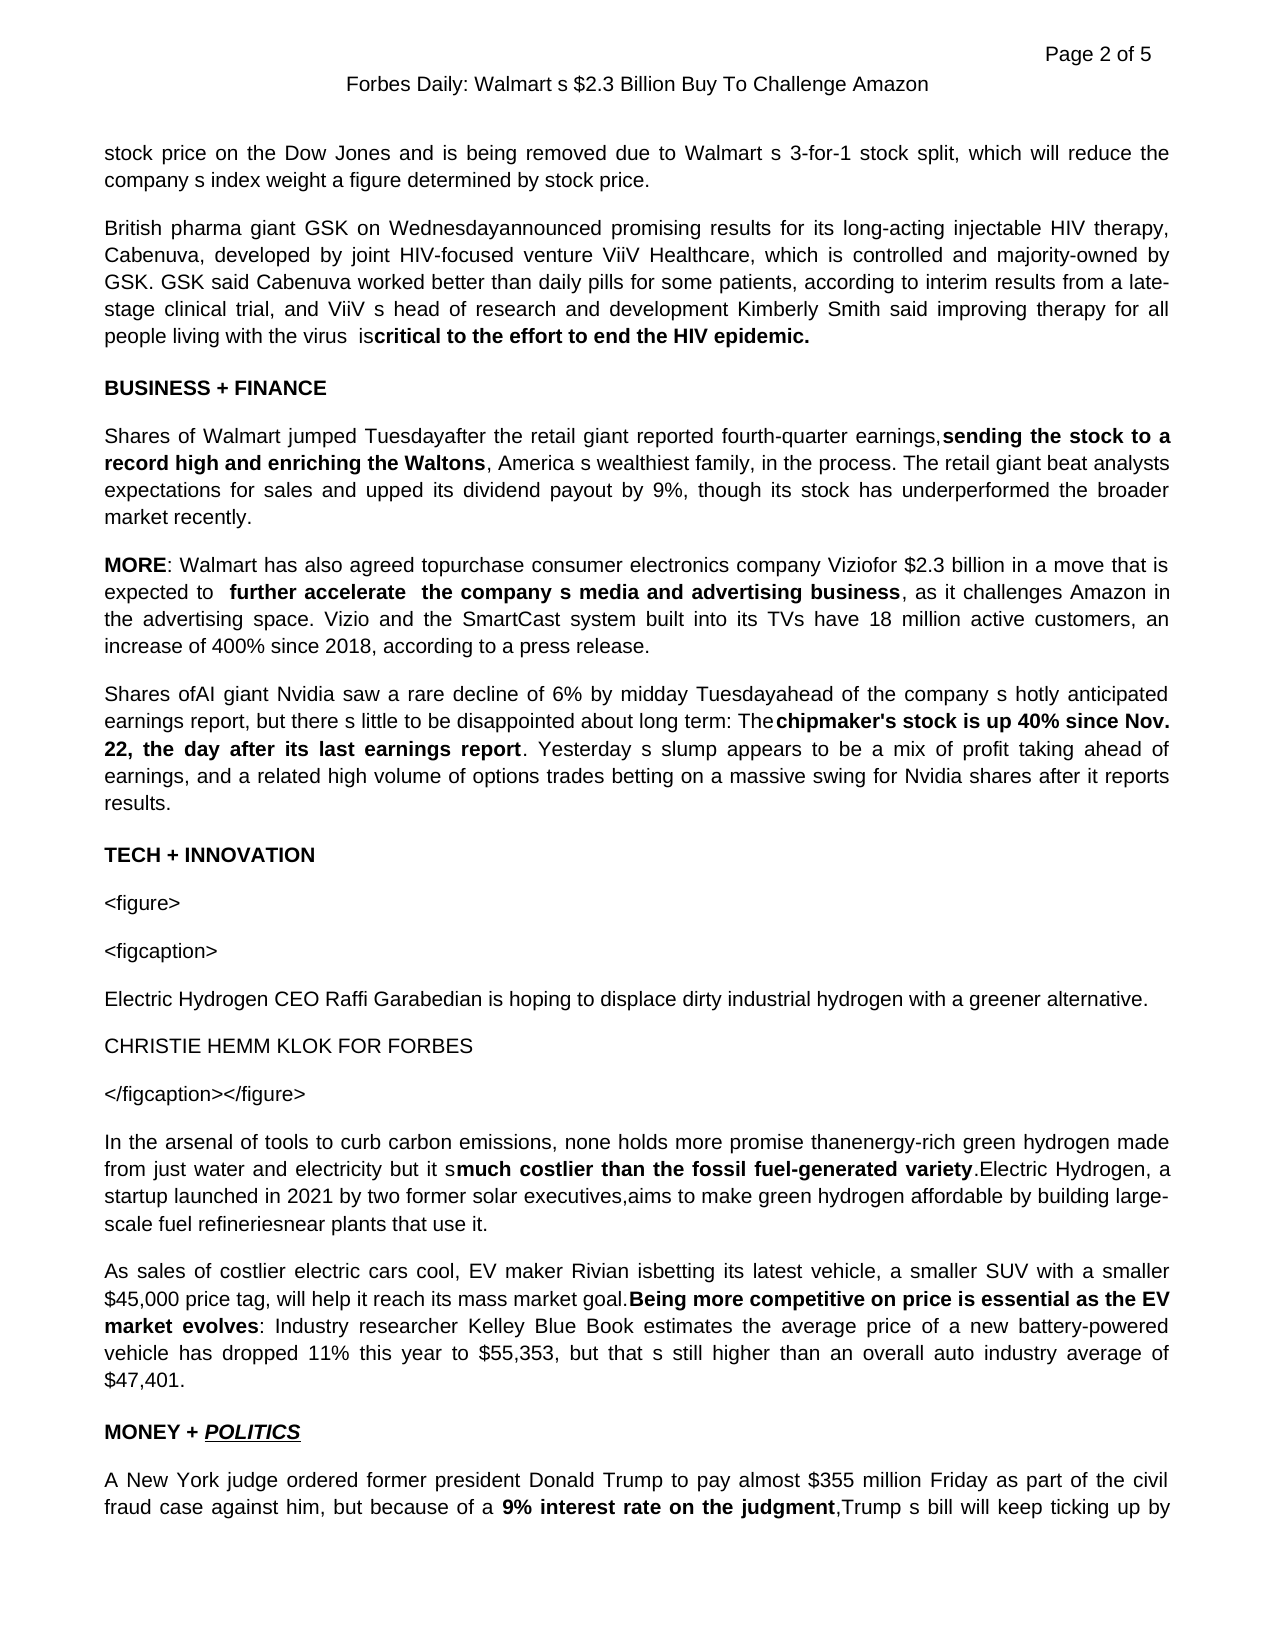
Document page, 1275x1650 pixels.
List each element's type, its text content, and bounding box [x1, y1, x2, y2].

text CHRISTIE HEMM KLOK FOR FORBES [104, 1031, 1171, 1058]
text <figure> [104, 887, 1171, 914]
text BUSINESS + FINANCE [104, 373, 1171, 400]
text MONEY + POLITICS [104, 1417, 1171, 1444]
text MORE: Walmart has also agreed topurchase consumer electronics company Viziofor $2.3 billion in a move that is expected to further accelerate the company s media and advertising business, as it challenges Amazon in the advertising space. Vizio and the SmartCast system built into its TVs have 18 million active customers, an increase of 400% since 2018, according to a press release. [104, 550, 1171, 658]
text In the arsenal of tools to curb carbon emissions, none holds more promise thanenergy-rich green hydrogen made from just water and electricity but it smuch costlier than the fossil fuel-generated variety.Electric Hydrogen, a startup launched in 2021 by two former solar executives,aims to make green hydrogen affordable by building large-scale fuel refineriesnear plants that use it. [104, 1127, 1171, 1235]
text As sales of costlier electric cars cool, EV maker Rivian isbetting its latest vehicle, a smaller SUV with a smaller $45,000 price tag, will help it reach its mass market goal.Being more competitive on price is essential as the EV market evolves: Industry researcher Kelley Blue Book estimates the average price of a new battery-powered vehicle has dropped 11% this year to $55,353, but that s still higher than an overall auto industry average of $47,401. [104, 1256, 1171, 1392]
text Shares of Walmart jumped Tuesdayafter the retail giant reported fourth-quarter earnings,sending the stock to a record high and enriching the Waltons, America s wealthiest family, in the process. The retail giant beat analysts expectations for sales and upped its dividend payout by 9%, though its stock has underperformed the broader market recently. [104, 421, 1171, 529]
text </figcaption></figure> [104, 1079, 1171, 1106]
text <figcaption> [104, 935, 1171, 962]
text British pharma giant GSK on Wednesdayannounced promising results for its long-acting injectable HIV therapy, Cabenuva, developed by joint HIV-focused venture ViiV Healthcare, which is controlled and majority-owned by GSK. GSK said Cabenuva worked better than daily pills for some patients, according to interim results from a late-stage clinical trial, and ViiV s head of research and development Kimberly Smith said improving therapy for all people living with the virus iscritical to the effort to end the HIV epidemic. [104, 212, 1171, 348]
text TECH + INNOVATION [104, 839, 1171, 867]
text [104, 1464, 1171, 1519]
text Electric Hydrogen CEO Raffi Garabedian is hoping to displace dirty industrial hydrogen with a greener alternative. [104, 983, 1171, 1010]
text Shares ofAI giant Nvidia saw a rare decline of 6% by midday Tuesdayahead of the company s hotly anticipated earnings report, but there s little to be disappointed about long term: Thechipmaker's stock is up 40% since Nov. 22, the day after its last earnings report. Yesterday s slump appears to be a mix of profit taking ahead of earnings, and a related high volume of options trades betting on a massive swing for Nvidia shares after it reports results. [104, 679, 1171, 814]
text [104, 137, 1171, 192]
